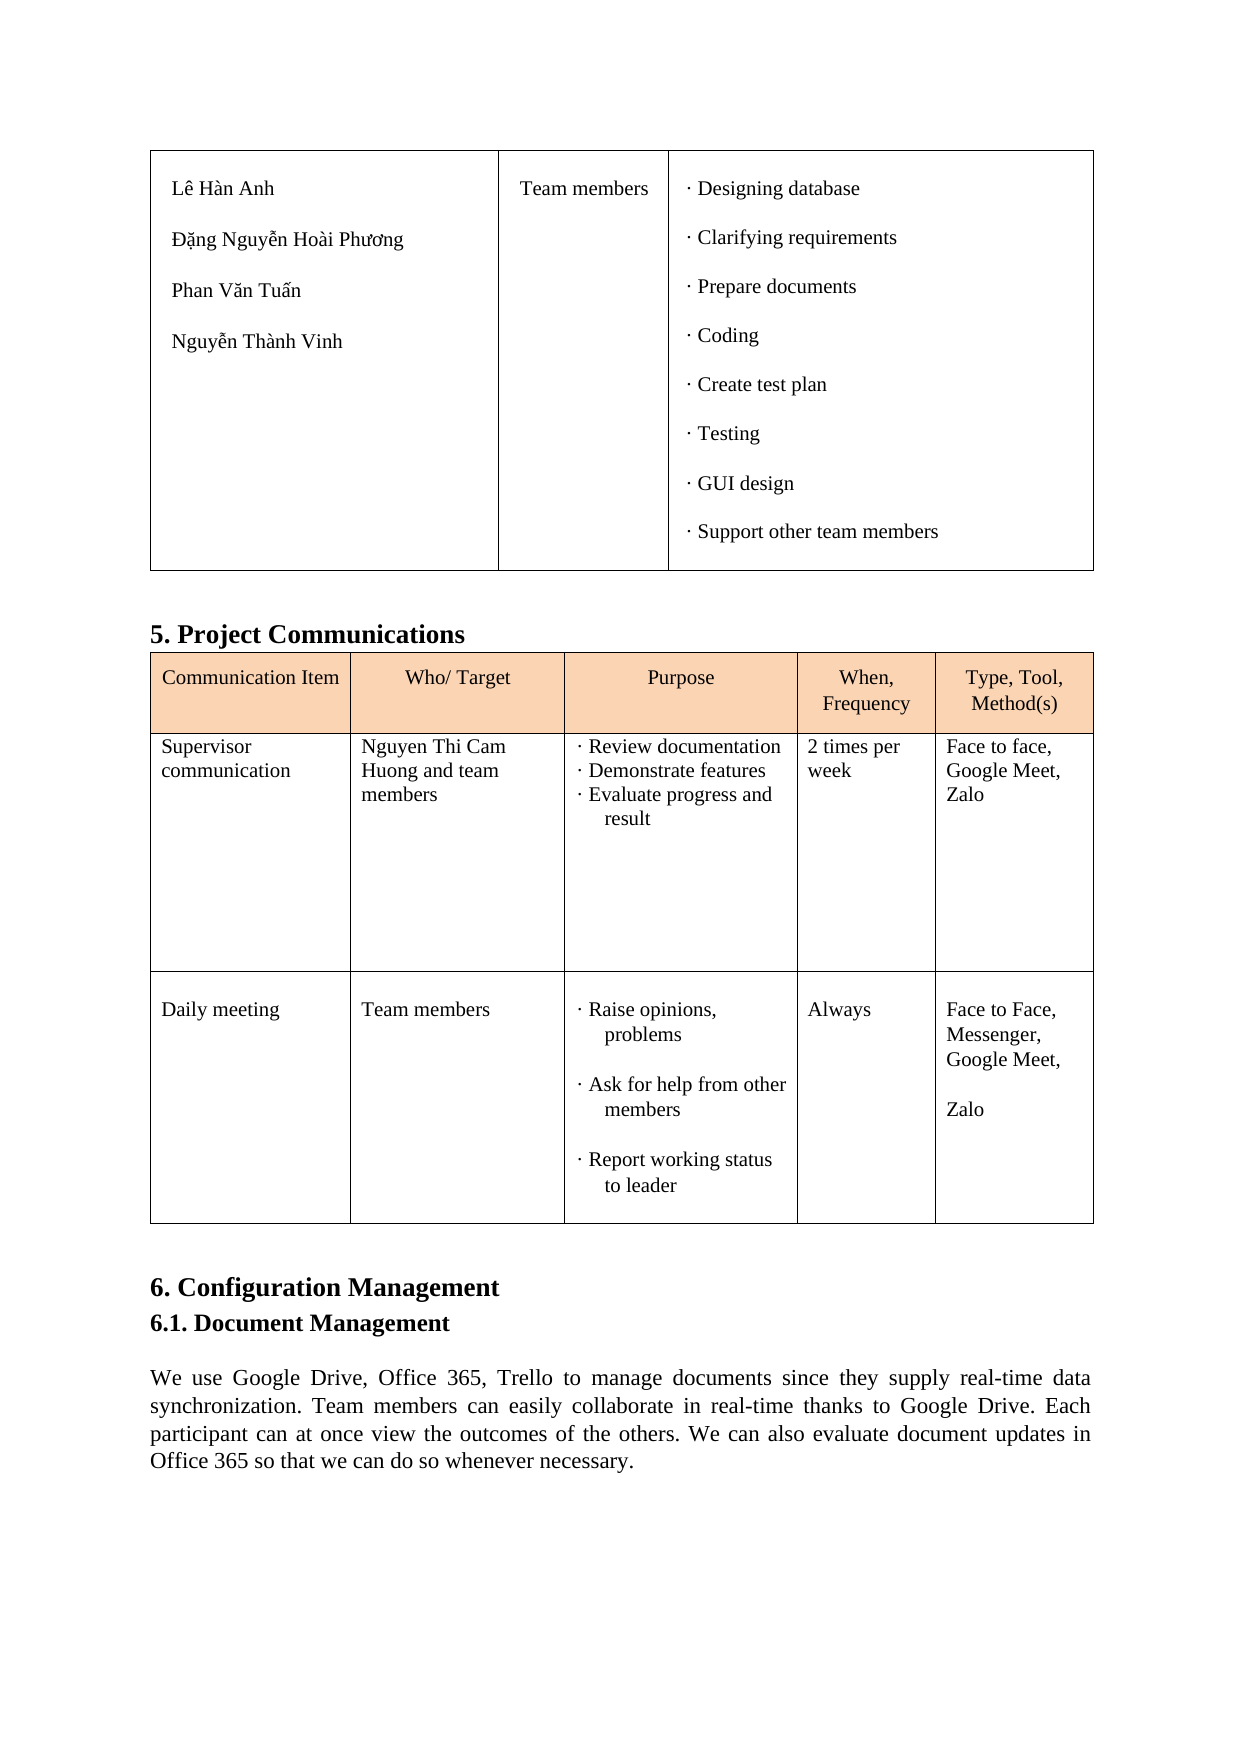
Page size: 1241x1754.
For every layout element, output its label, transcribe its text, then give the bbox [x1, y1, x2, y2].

table_cell · Raise opinions, problems · Ask for help from other members · Report working status to leader [565, 972, 797, 1223]
subtitle 5. Project Communications [150, 618, 1093, 649]
table_cell · Review documentation · Demonstrate features · Evaluate progress and result [565, 734, 797, 971]
subtitle 6.1. Document Management [150, 1308, 1093, 1337]
table_header Communication Item [151, 653, 350, 733]
subtitle 6. Configuration Management [150, 1271, 1093, 1302]
table_header When, Frequency [798, 653, 935, 733]
table_cell Lê Hàn Anh Đặng Nguyễn Hoài Phương Phan Văn Tuấn Nguyễn Thành Vinh [151, 151, 498, 570]
table_cell Daily meeting [151, 972, 350, 1223]
table_header Who/ Target [351, 653, 564, 733]
table_header Purpose [565, 653, 797, 733]
text We use Google Drive, Office 365, Trello to manage documents since they supply real-time data synchronization. Team members can easily collaborate in real-time thanks to Google Drive. Each participant can at once view the outcomes of the others. We can also evaluate document updates in Office 365 so that we can do so whenever necessary. [150, 1364, 1093, 1474]
table_cell Team members [499, 151, 668, 570]
table_cell Team members [351, 972, 564, 1223]
table_cell Face to Face, Messenger, Google Meet, Zalo [936, 972, 1093, 1223]
table_cell Face to face, Google Meet, Zalo [936, 734, 1093, 971]
table_header Type, Tool, Method(s) [936, 653, 1093, 733]
table_cell Supervisor communication [151, 734, 350, 971]
table_cell 2 times per week [798, 734, 935, 971]
table_cell Always [798, 972, 935, 1223]
table_cell Nguyen Thi Cam Huong and team members [351, 734, 564, 971]
table_cell · Designing database · Clarifying requirements · Prepare documents · Coding · Create test plan · Testing · GUI design · Support other team members [669, 151, 1093, 570]
